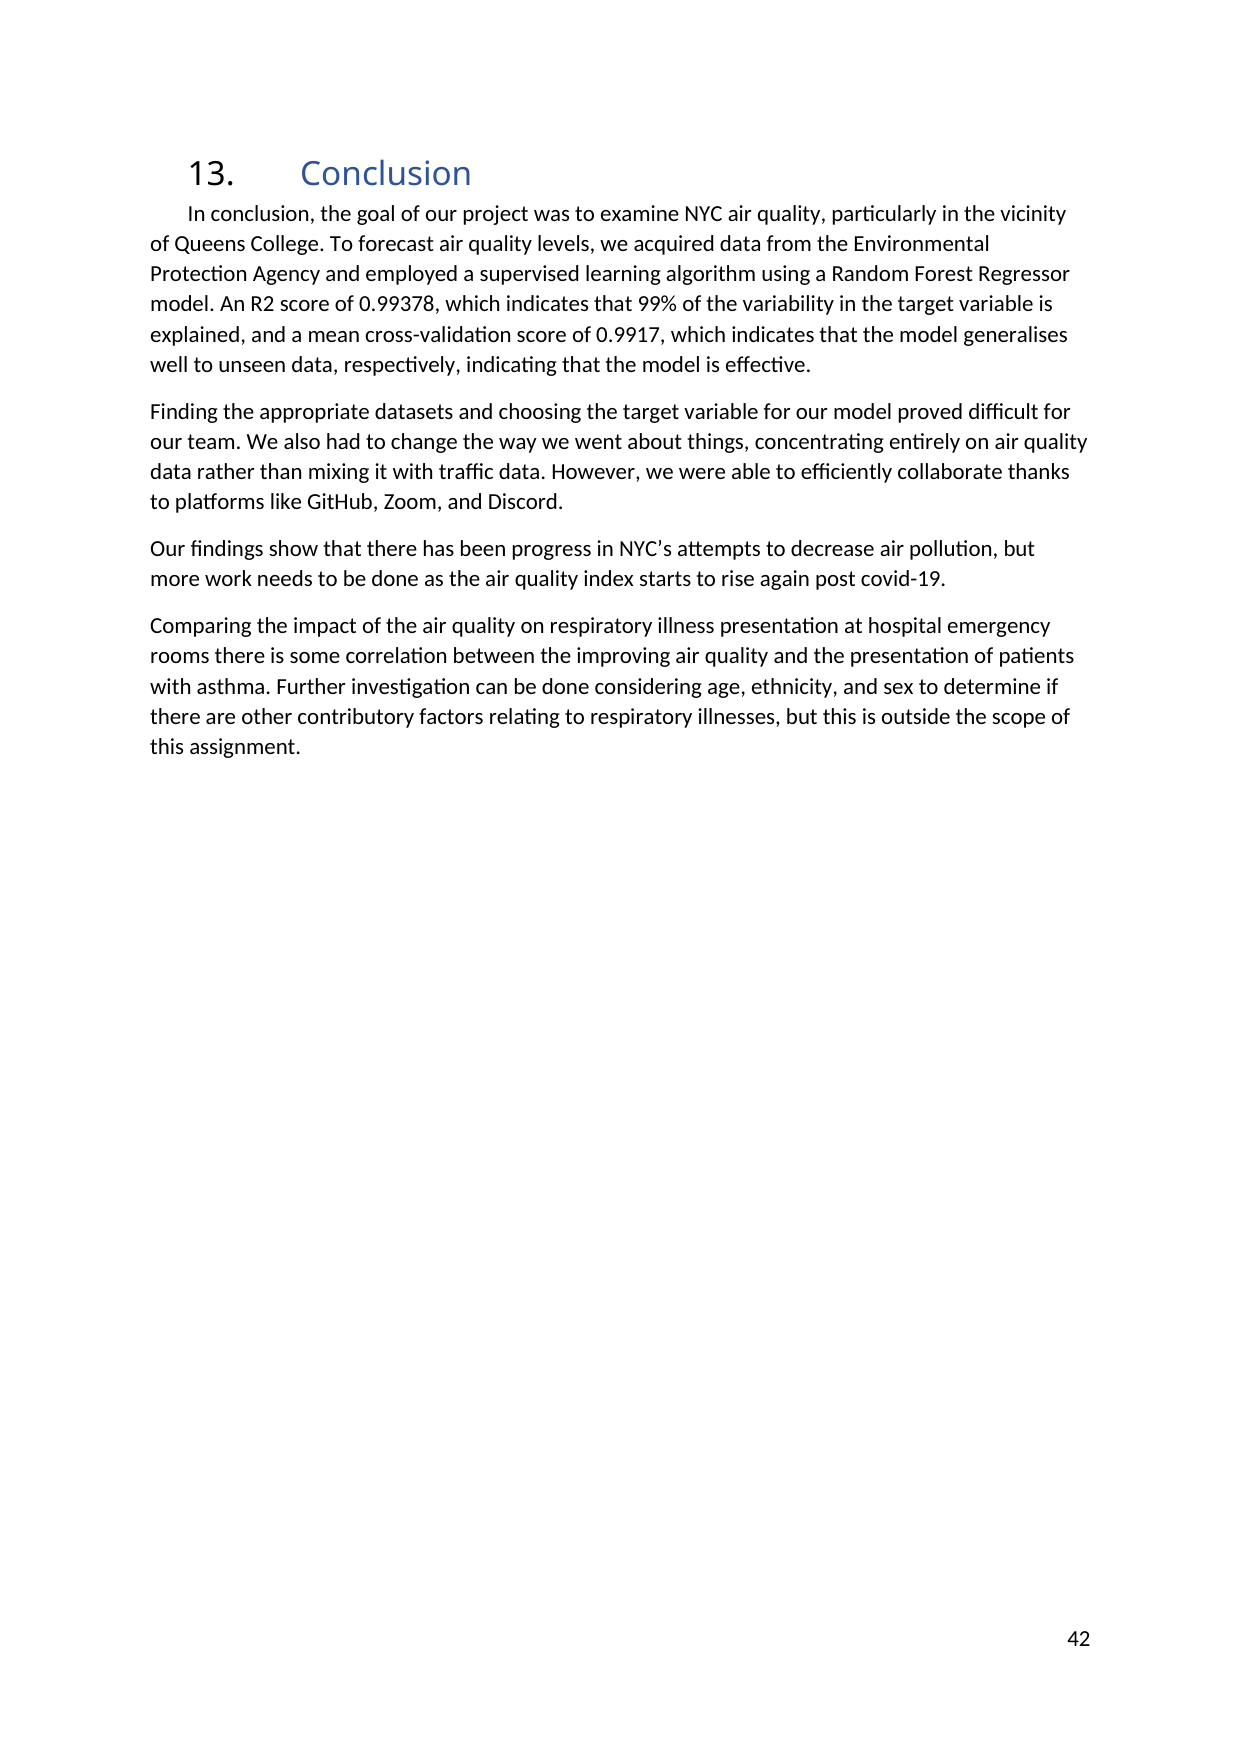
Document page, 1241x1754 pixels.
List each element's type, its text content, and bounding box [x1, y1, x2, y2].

subtitle Conclusion [187, 150, 1090, 195]
text Our findings show that there has been progress in NYC’s attempts to decrease air pollution, but more work needs to be done as the air quality index starts to rise again post covid-19. [150, 534, 1090, 593]
text In conclusion, the goal of our project was to examine NYC air quality, particularly in the vicinity of Queens College. To forecast air quality levels, we acquired data from the Environmental Protection Agency and employed a supervised learning algorithm using a Random Forest Regressor model. An R2 score of 0.99378, which indicates that 99% of the variability in the target variable is explained, and a mean cross-validation score of 0.9917, which indicates that the model generalises well to unseen data, respectively, indicating that the model is effective. [150, 199, 1090, 378]
text Comparing the impact of the air quality on respiratory illness presentation at hospital emergency rooms there is some correlation between the improving air quality and the presentation of patients with asthma. Further investigation can be done considering age, ethnicity, and sex to determine if there are other contributory factors relating to respiratory illnesses, but this is outside the scope of this assignment. [150, 611, 1090, 760]
text Finding the appropriate datasets and choosing the target variable for our model proved difficult for our team. We also had to change the way we went about things, concentrating entirely on air quality data rather than mixing it with traffic data. However, we were able to efficiently collaborate thanks to platforms like GitHub, Zoom, and Discord. [150, 397, 1090, 516]
